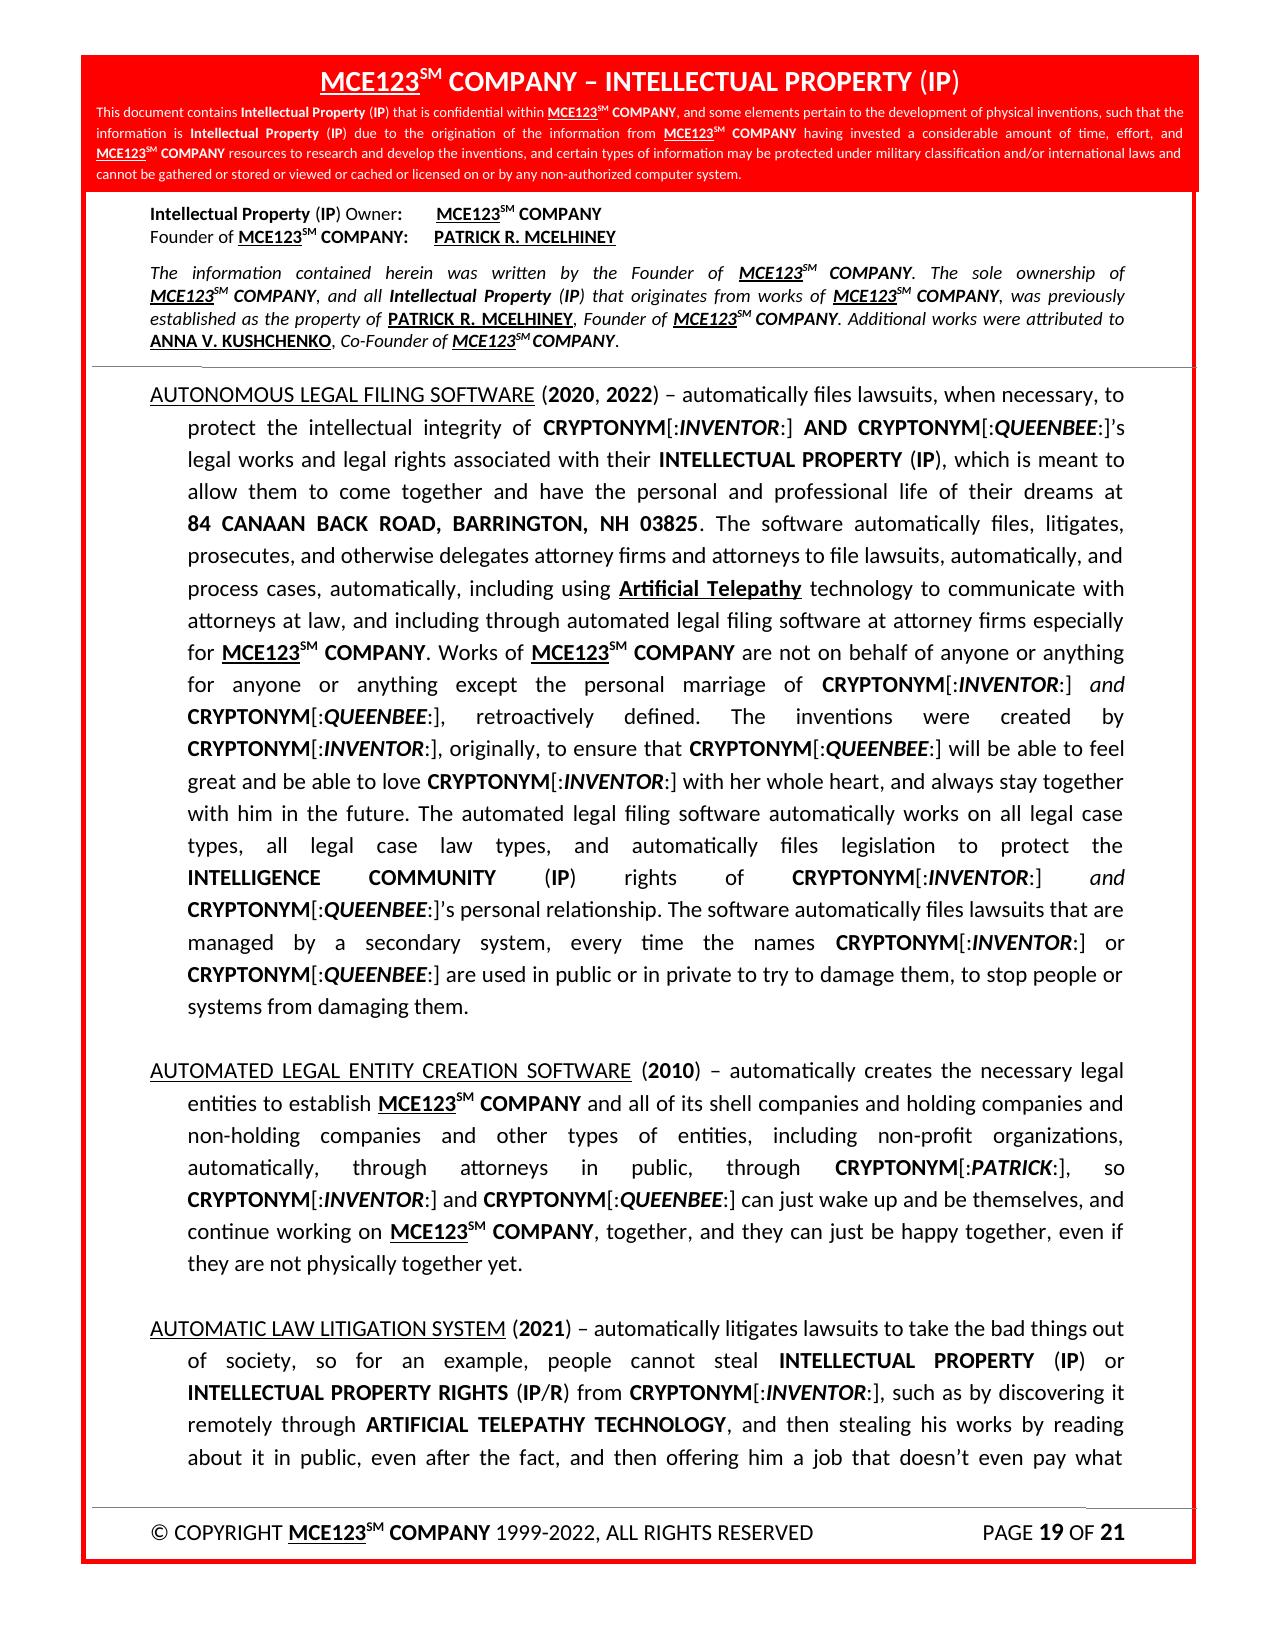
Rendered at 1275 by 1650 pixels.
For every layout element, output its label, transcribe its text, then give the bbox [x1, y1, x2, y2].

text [150, 1314, 1125, 1471]
text AUTOMATED LEGAL ENTITY CREATION SOFTWARE (2010) – automatically creates the necessary legal entities to establish MCE123SM COMPANY and all of its shell companies and holding companies and non-holding companies and other types of entities, including non-profit organizations, automatically, through attorneys in public, through CRYPTONYM[:PATRICK:], so CRYPTONYM[:INVENTOR:] and CRYPTONYM[:QUEENBEE:] can just wake up and be themselves, and continue working on MCE123SM COMPANY, together, and they can just be happy together, even if they are not physically together yet. [150, 1056, 1125, 1278]
text AUTONOMOUS LEGAL FILING SOFTWARE (2020, 2022) – automatically files lawsuits, when necessary, to protect the intellectual integrity of CRYPTONYM[:INVENTOR:] AND CRYPTONYM[:QUEENBEE:]’s legal works and legal rights associated with their INTELLECTUAL PROPERTY (IP), which is meant to allow them to come together and have the personal and professional life of their dreams at 84 CANAAN BACK ROAD, BARRINGTON, NH 03825. The software automatically files, litigates, prosecutes, and otherwise delegates attorney firms and attorneys to file lawsuits, automatically, and process cases, automatically, including using Artificial Telepathy technology to communicate with attorneys at law, and including through automated legal filing software at attorney firms especially for MCE123SM COMPANY. Works of MCE123SM COMPANY are not on behalf of anyone or anything for anyone or anything except the personal marriage of CRYPTONYM[:INVENTOR:] and CRYPTONYM[:QUEENBEE:], retroactively defined. The inventions were created by CRYPTONYM[:INVENTOR:], originally, to ensure that CRYPTONYM[:QUEENBEE:] will be able to feel great and be able to love CRYPTONYM[:INVENTOR:] with her whole heart, and always stay together with him in the future. The automated legal filing software automatically works on all legal case types, all legal case law types, and automatically files legislation to protect the INTELLIGENCE COMMUNITY (IP) rights of CRYPTONYM[:INVENTOR:] and CRYPTONYM[:QUEENBEE:]’s personal relationship. The software automatically files lawsuits that are managed by a secondary system, every time the names CRYPTONYM[:INVENTOR:] or CRYPTONYM[:QUEENBEE:] are used in public or in private to try to damage them, to stop people or systems from damaging them. [150, 381, 1125, 1020]
